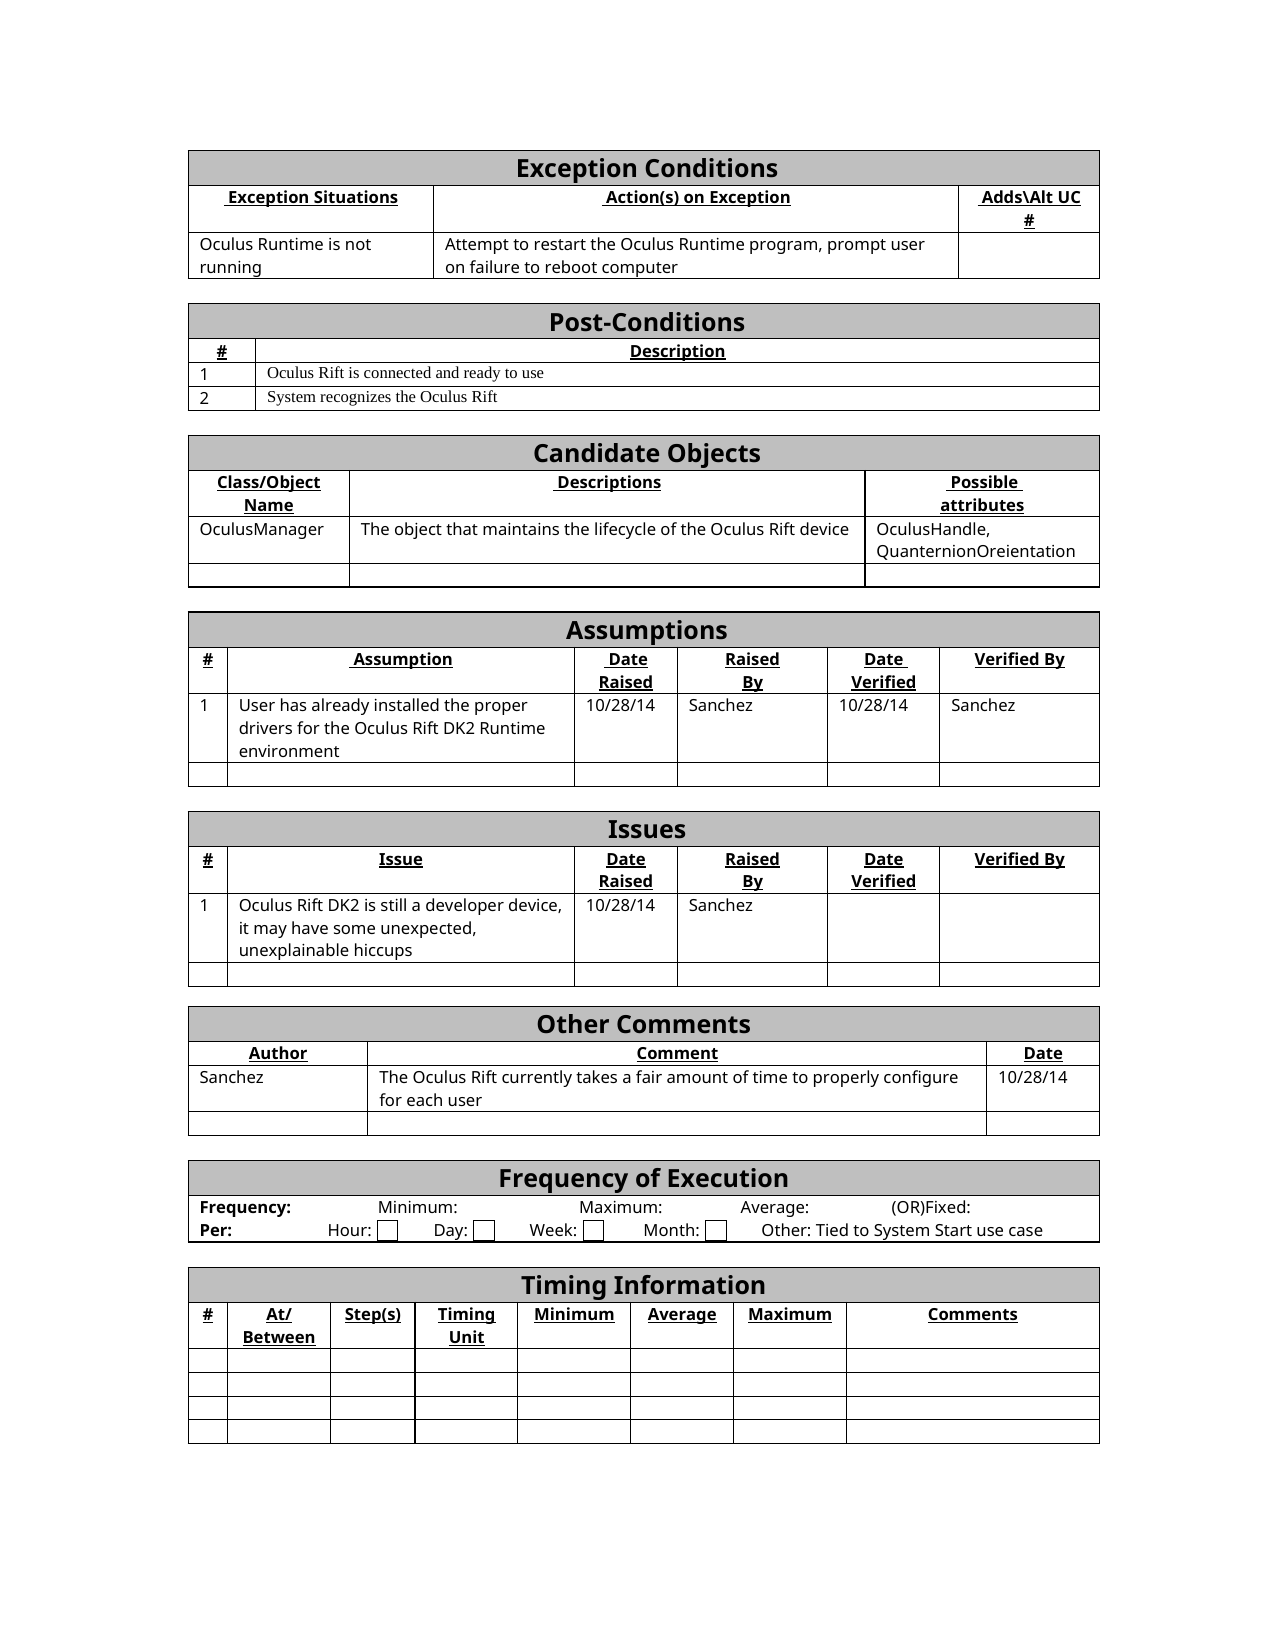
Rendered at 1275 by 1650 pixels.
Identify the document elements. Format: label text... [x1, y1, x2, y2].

table_cell [416, 1349, 517, 1372]
table_cell Comments [847, 1303, 1099, 1348]
table_cell Exception Situations [189, 186, 433, 232]
table_cell [228, 963, 574, 986]
table_cell [189, 564, 349, 586]
table_cell 2 [189, 387, 255, 409]
table_cell User has already installed the proper drivers for the Oculus Rift DK2 Runtime environment [228, 694, 574, 762]
table_cell [828, 894, 939, 962]
table_cell Timing Unit [416, 1303, 517, 1348]
table_cell [189, 763, 227, 786]
table_cell [331, 1373, 414, 1396]
table_cell Minimum [518, 1303, 630, 1348]
table_cell [959, 233, 1099, 278]
table_cell Adds\Alt UC # [959, 186, 1099, 232]
table_cell [940, 763, 1099, 786]
table_cell [575, 763, 677, 786]
table_cell [678, 963, 827, 986]
table_cell Oculus Rift DK2 is still a developer device, it may have some unexpected, unexplainable hiccups [228, 894, 574, 962]
table_cell Sanchez [189, 1066, 367, 1111]
table_cell [828, 963, 939, 986]
table_cell Verified By [940, 847, 1099, 893]
table_cell 10/28/14 [828, 694, 939, 762]
table_cell [189, 1373, 227, 1396]
table_cell [228, 1373, 330, 1396]
table_cell Date [987, 1042, 1099, 1064]
table_cell Sanchez [940, 694, 1099, 762]
table_cell [331, 1349, 414, 1372]
table_cell Assumption [228, 648, 574, 693]
table_cell [575, 963, 677, 986]
table_cell System recognizes the Oculus Rift [256, 387, 1099, 409]
table_cell [331, 1420, 414, 1443]
table_cell Raised By [678, 648, 827, 693]
table_cell Possible attributes [866, 471, 1099, 516]
table_cell Description [256, 339, 1099, 362]
table_cell [734, 1397, 846, 1419]
table_cell [847, 1420, 1099, 1443]
table_cell [734, 1420, 846, 1443]
table_cell [940, 963, 1099, 986]
table_cell 1 [189, 894, 227, 962]
table_cell [416, 1397, 517, 1419]
table_cell 10/28/14 [987, 1066, 1099, 1111]
table_cell # [189, 1303, 227, 1348]
table_cell [518, 1420, 630, 1443]
table_cell [228, 763, 574, 786]
table_header Assumptions [189, 613, 1099, 647]
table_cell The object that maintains the lifecycle of the Oculus Rift device [350, 517, 864, 563]
table_cell Class/Object Name [189, 471, 349, 516]
table_header Issues [189, 812, 1099, 846]
table_cell [847, 1373, 1099, 1396]
table_cell At/ Between [228, 1303, 330, 1348]
table_cell OculusHandle, QuanternionOreientation [866, 517, 1099, 563]
table_cell [678, 763, 827, 786]
table_cell [631, 1373, 733, 1396]
table_cell [518, 1397, 630, 1419]
table_cell [350, 564, 864, 586]
table_cell Oculus Rift is connected and ready to use [256, 363, 1099, 386]
table_cell Date Raised [575, 648, 677, 693]
table_cell [368, 1112, 986, 1135]
table_cell OculusManager [189, 517, 349, 563]
table_cell [189, 1349, 227, 1372]
table_cell # [189, 648, 227, 693]
table_cell Oculus Runtime is not running [189, 233, 433, 278]
table_cell Frequency: Minimum: Maximum: Average: (OR)Fixed: Per: Hour: Day: Week: Month: Other: Tied to System Start use case [189, 1196, 1099, 1241]
table_cell The Oculus Rift currently takes a fair amount of time to properly configure for each user [368, 1066, 986, 1111]
table_cell [631, 1397, 733, 1419]
table_cell [189, 1397, 227, 1419]
table_cell Step(s) [331, 1303, 414, 1348]
table_cell [734, 1373, 846, 1396]
table_cell [331, 1397, 414, 1419]
table_cell Date Verified [828, 648, 939, 693]
table_header Frequency of Execution [189, 1161, 1099, 1195]
table_cell [631, 1349, 733, 1372]
table_cell Date Raised [575, 847, 677, 893]
table_cell Average [631, 1303, 733, 1348]
table_cell [228, 1420, 330, 1443]
table_header Post-Conditions [189, 304, 1099, 338]
table_cell Author [189, 1042, 367, 1064]
table_cell [631, 1420, 733, 1443]
table_cell 10/28/14 [575, 894, 677, 962]
table_cell [518, 1373, 630, 1396]
table_cell Sanchez [678, 694, 827, 762]
table_cell [828, 763, 939, 786]
table_cell [228, 1349, 330, 1372]
table_cell # [189, 847, 227, 893]
table_cell Descriptions [350, 471, 864, 516]
table_cell Date Verified [828, 847, 939, 893]
table_header Timing Information [189, 1268, 1099, 1302]
table_cell [416, 1420, 517, 1443]
table_cell [518, 1349, 630, 1372]
table_cell # [189, 339, 255, 362]
table_cell 1 [189, 694, 227, 762]
table_cell 1 [189, 363, 255, 386]
table_header Other Comments [189, 1007, 1099, 1041]
table_cell [189, 1112, 367, 1135]
table_cell [847, 1397, 1099, 1419]
table_cell Maximum [734, 1303, 846, 1348]
table_cell [734, 1349, 846, 1372]
table_cell Comment [368, 1042, 986, 1064]
table_cell [940, 894, 1099, 962]
table_cell Verified By [940, 648, 1099, 693]
table_cell 10/28/14 [575, 694, 677, 762]
table_cell Sanchez [678, 894, 827, 962]
table_cell [866, 564, 1099, 586]
table_cell [847, 1349, 1099, 1372]
table_header Exception Conditions [189, 151, 1099, 185]
table_cell Attempt to restart the Oculus Runtime program, prompt user on failure to reboot computer [434, 233, 958, 278]
table_cell [189, 963, 227, 986]
table_cell Raised By [678, 847, 827, 893]
table_cell [189, 1420, 227, 1443]
table_cell Issue [228, 847, 574, 893]
table_cell [987, 1112, 1099, 1135]
table_header Candidate Objects [189, 436, 1099, 470]
table_cell [228, 1397, 330, 1419]
table_cell Action(s) on Exception [434, 186, 958, 232]
table_cell [416, 1373, 517, 1396]
